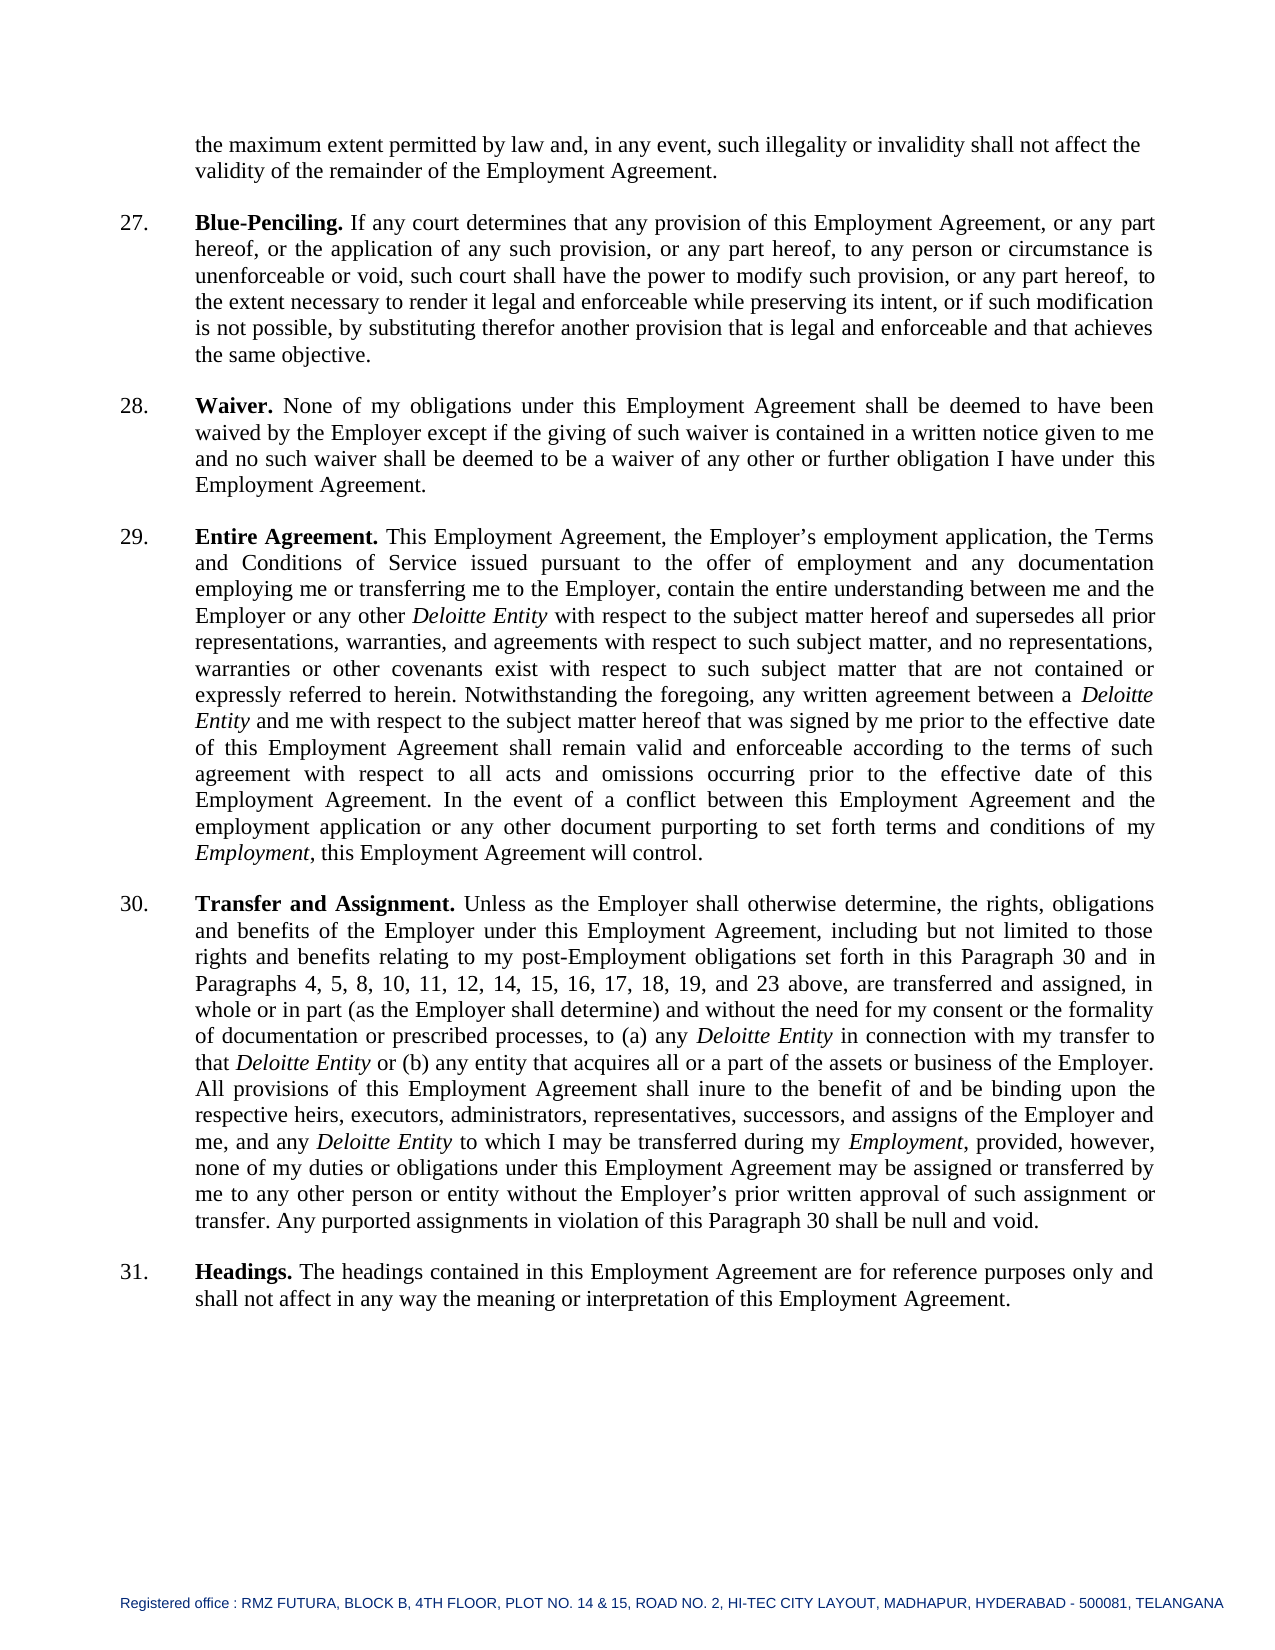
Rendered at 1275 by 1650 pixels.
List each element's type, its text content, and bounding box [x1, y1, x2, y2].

list Blue-Penciling. If any court determines that any provision of this Employment Agreement, or any part hereof, or the application of any such provision, or any part hereof, to any person or circumstance is unenforceable or void, such court shall have the power to modify such provision, or any part hereof, to the extent necessary to render it legal and enforceable while preserving its intent, or if such modification is not possible, by substituting therefor another provision that is legal and enforceable and that achieves the same objective. [120, 209, 1155, 367]
list Headings. The headings contained in this Employment Agreement are for reference purposes only and shall not affect in any way the meaning or interpretation of this Employment Agreement. [120, 1258, 1155, 1311]
list Waiver. None of my obligations under this Employment Agreement shall be deemed to have been waived by the Employer except if the giving of such waiver is contained in a written notice given to me and no such waiver shall be deemed to be a waiver of any other or further obligation I have under this Employment Agreement. [120, 392, 1155, 498]
list Entire Agreement. This Employment Agreement, the Employer’s employment application, the Terms and Conditions of Service issued pursuant to the offer of employment and any documentation employing me or transferring me to the Employer, contain the entire understanding between me and the Employer or any other Deloitte Entity with respect to the subject matter hereof and supersedes all prior representations, warranties, and agreements with respect to such subject matter, and no representations, warranties or other covenants exist with respect to such subject matter that are not contained or expressly referred to herein. Notwithstanding the foregoing, any written agreement between a Deloitte Entity and me with respect to the subject matter hereof that was signed by me prior to the effective date of this Employment Agreement shall remain valid and enforceable according to the terms of such agreement with respect to all acts and omissions occurring prior to the effective date of this Employment Agreement. In the event of a conflict between this Employment Agreement and the employment application or any other document purporting to set forth terms and conditions of my Employment, this Employment Agreement will control. [120, 523, 1155, 865]
text the maximum extent permitted by law and, in any event, such illegality or invalidity shall not affect the validity of the remainder of the Employment Agreement. [195, 131, 1198, 184]
list Transfer and Assignment. Unless as the Employer shall otherwise determine, the rights, obligations and benefits of the Employer under this Employment Agreement, including but not limited to those rights and benefits relating to my post-Employment obligations set forth in this Paragraph 30 and in Paragraphs 4, 5, 8, 10, 11, 12, 14, 15, 16, 17, 18, 19, and 23 above, are transferred and assigned, in whole or in part (as the Employer shall determine) and without the need for my consent or the formality of documentation or prescribed processes, to (a) any Deloitte Entity in connection with my transfer to that Deloitte Entity or (b) any entity that acquires all or a part of the assets or business of the Employer. All provisions of this Employment Agreement shall inure to the benefit of and be binding upon the respective heirs, executors, administrators, representatives, successors, and assigns of the Employer and me, and any Deloitte Entity to which I may be transferred during my Employment, provided, however, none of my duties or obligations under this Employment Agreement may be assigned or transferred by me to any other person or entity without the Employer’s prior written approval of such assignment or transfer. Any purported assignments in violation of this Paragraph 30 shall be null and void. [120, 891, 1155, 1233]
